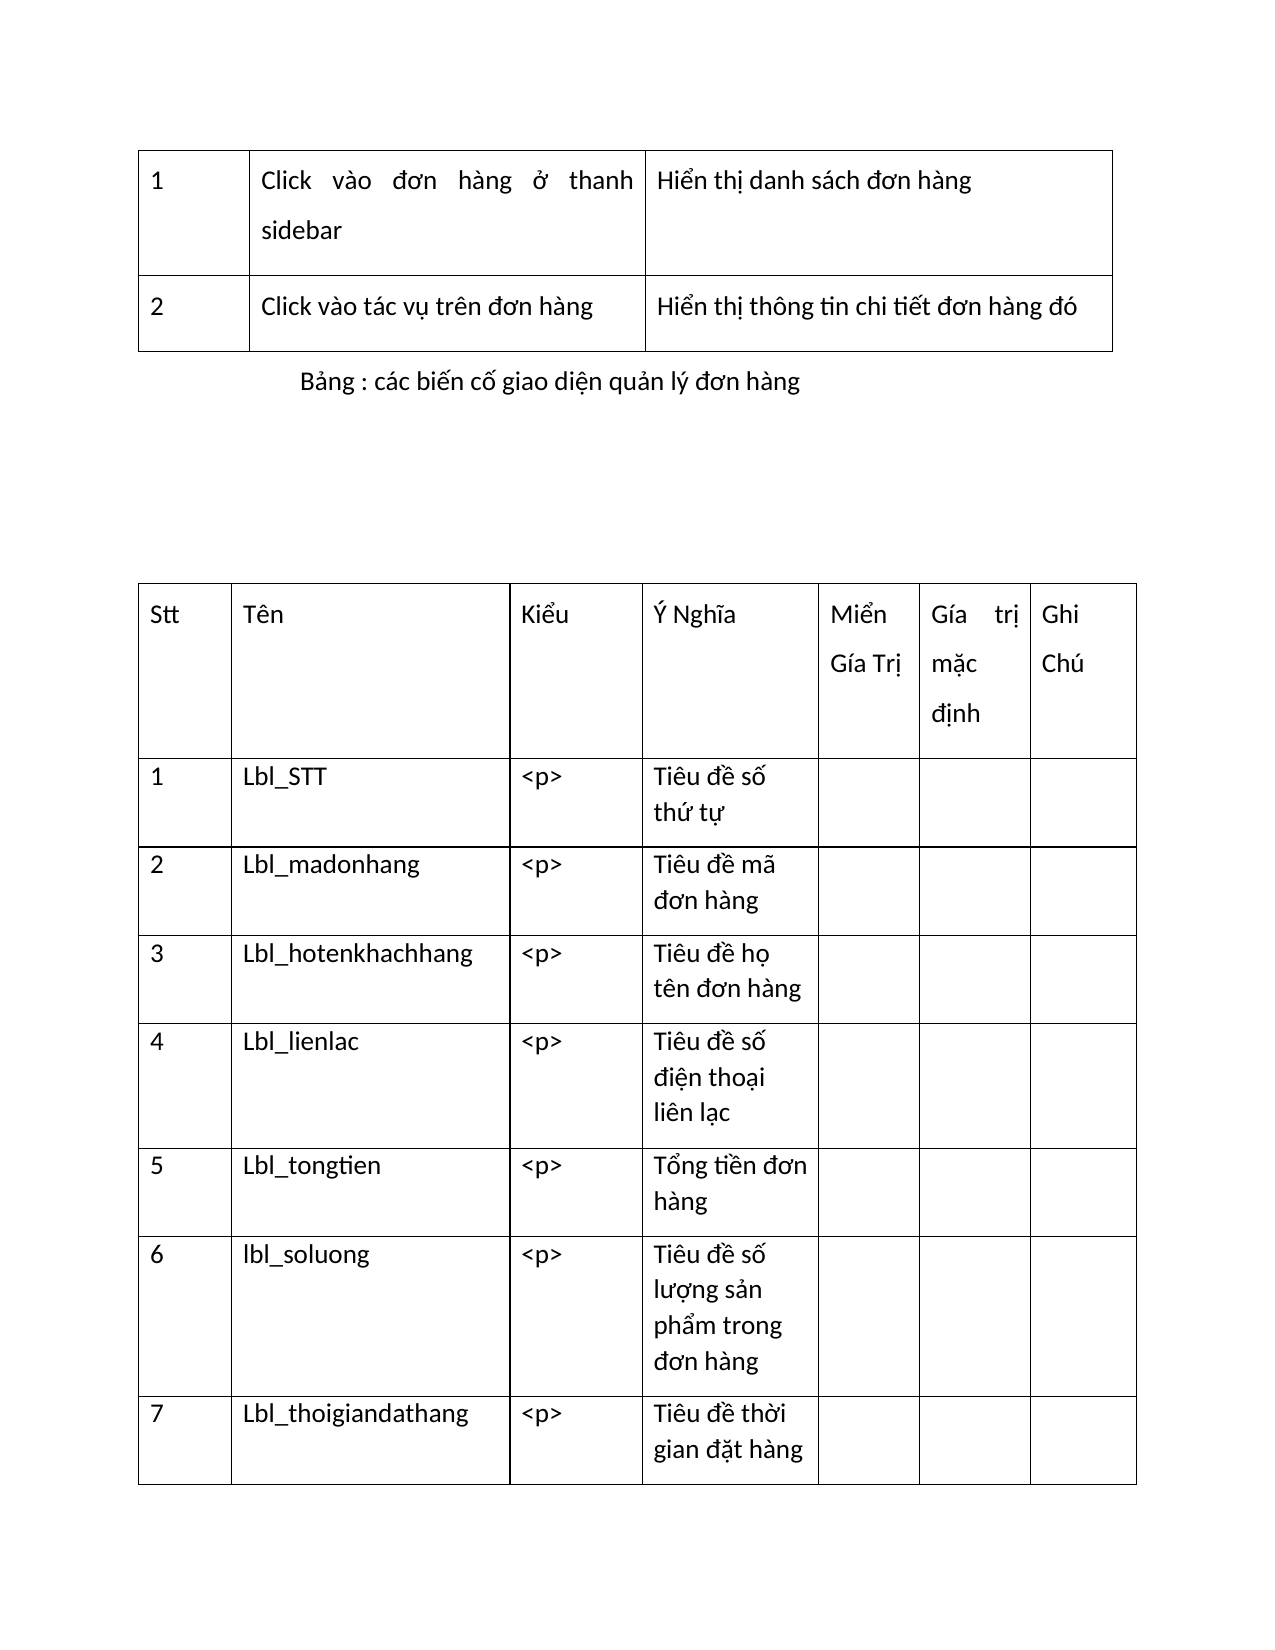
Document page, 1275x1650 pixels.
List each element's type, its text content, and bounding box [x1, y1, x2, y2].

table_cell [1031, 759, 1136, 846]
table_cell [1031, 1149, 1136, 1236]
table_cell [819, 1149, 919, 1236]
table_cell [1031, 1024, 1136, 1147]
table_header Gía trị mặc định [920, 584, 1030, 758]
table_header Ý Nghĩa [643, 584, 818, 758]
table_cell [819, 848, 919, 935]
table_cell [920, 936, 1030, 1023]
table_cell <p> [511, 1024, 642, 1147]
table_cell Tiêu đề số thứ tự [643, 759, 818, 846]
table_cell Click vào tác vụ trên đơn hàng [250, 276, 645, 351]
table_cell 5 [139, 1149, 231, 1236]
table_cell Lbl_STT [232, 759, 509, 846]
table_cell [920, 848, 1030, 935]
table_cell <p> [511, 936, 642, 1023]
table_cell Tiêu đề họ tên đơn hàng [643, 936, 818, 1023]
table_cell 3 [139, 936, 231, 1023]
table_cell Lbl_lienlac [232, 1024, 509, 1147]
table_cell Tiêu đề thời gian đặt hàng [643, 1397, 818, 1484]
table_cell Lbl_hotenkhachhang [232, 936, 509, 1023]
table_cell Tiêu đề mã đơn hàng [643, 848, 818, 935]
table_cell 1 [139, 759, 231, 846]
table_header Tên [232, 584, 509, 758]
table_header Stt [139, 584, 231, 758]
table_cell Lbl_thoigiandathang [232, 1397, 509, 1484]
table_cell <p> [511, 759, 642, 846]
table_cell Tổng tiền đơn hàng [643, 1149, 818, 1236]
table_cell 4 [139, 1024, 231, 1147]
table_cell [1031, 1397, 1136, 1484]
table_cell [920, 1149, 1030, 1236]
table_cell [819, 1397, 919, 1484]
table_header Ghi Chú [1031, 584, 1136, 758]
table_cell 6 [139, 1237, 231, 1396]
table_cell Tiêu đề số điện thoại liên lạc [643, 1024, 818, 1147]
table_cell [920, 1024, 1030, 1147]
table_cell [819, 759, 919, 846]
table_header Miển Gía Trị [819, 584, 919, 758]
table_cell 2 [139, 276, 249, 351]
table_cell [1031, 1237, 1136, 1396]
table_cell <p> [511, 1237, 642, 1396]
table_cell Tiêu đề số lượng sản phẩm trong đơn hàng [643, 1237, 818, 1396]
table_cell Click vào đơn hàng ở thanh sidebar [250, 151, 645, 275]
table_cell 7 [139, 1397, 231, 1484]
table_cell [819, 936, 919, 1023]
list Bảng : các biến cố giao diện quản lý đơn hàng [225, 364, 1125, 397]
table_cell [1031, 936, 1136, 1023]
table_cell lbl_soluong [232, 1237, 509, 1396]
table_cell <p> [511, 1397, 642, 1484]
table_cell [1031, 848, 1136, 935]
table_cell [920, 759, 1030, 846]
table_cell 2 [139, 848, 231, 935]
table_cell Lbl_tongtien [232, 1149, 509, 1236]
table_cell <p> [511, 848, 642, 935]
table_header Kiểu [511, 584, 642, 758]
table_cell [920, 1397, 1030, 1484]
table_cell Lbl_madonhang [232, 848, 509, 935]
table_cell [819, 1237, 919, 1396]
table_cell [920, 1237, 1030, 1396]
table_cell 1 [139, 151, 249, 275]
table_cell [819, 1024, 919, 1147]
table_cell <p> [511, 1149, 642, 1236]
table_cell Hiển thị thông tin chi tiết đơn hàng đó [646, 276, 1112, 351]
table_cell Hiển thị danh sách đơn hàng [646, 151, 1112, 275]
